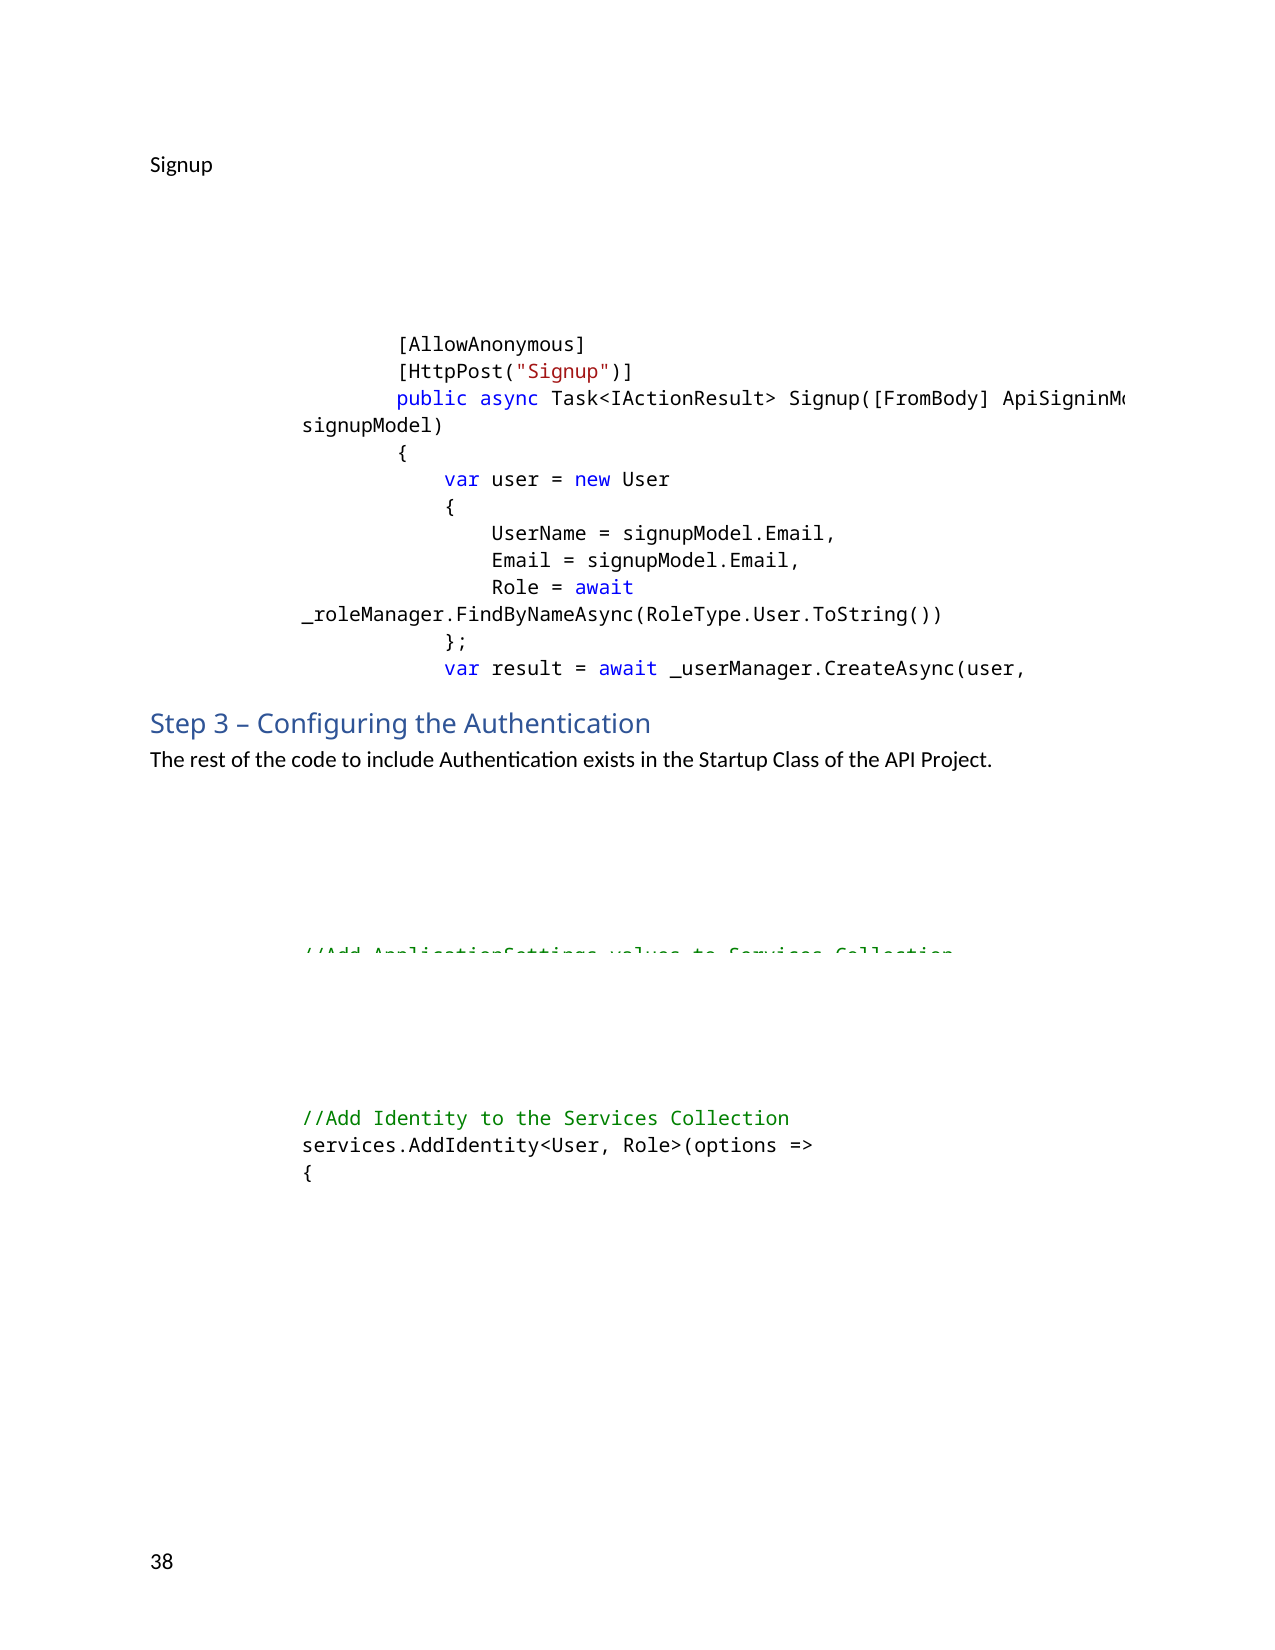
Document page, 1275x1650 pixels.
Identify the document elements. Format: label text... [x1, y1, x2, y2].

text Finally, lets ensure our Authentication is configured on the startup of the application by adding `app.UseAuthentication();` to the Configure method. [150, 792, 1125, 1181]
subtitle Step 3 – Configuring the Authentication [150, 705, 1125, 742]
text The rest of the code to include Authentication exists in the Startup Class of the API Project. [150, 745, 1125, 773]
text Signup [150, 150, 1125, 686]
